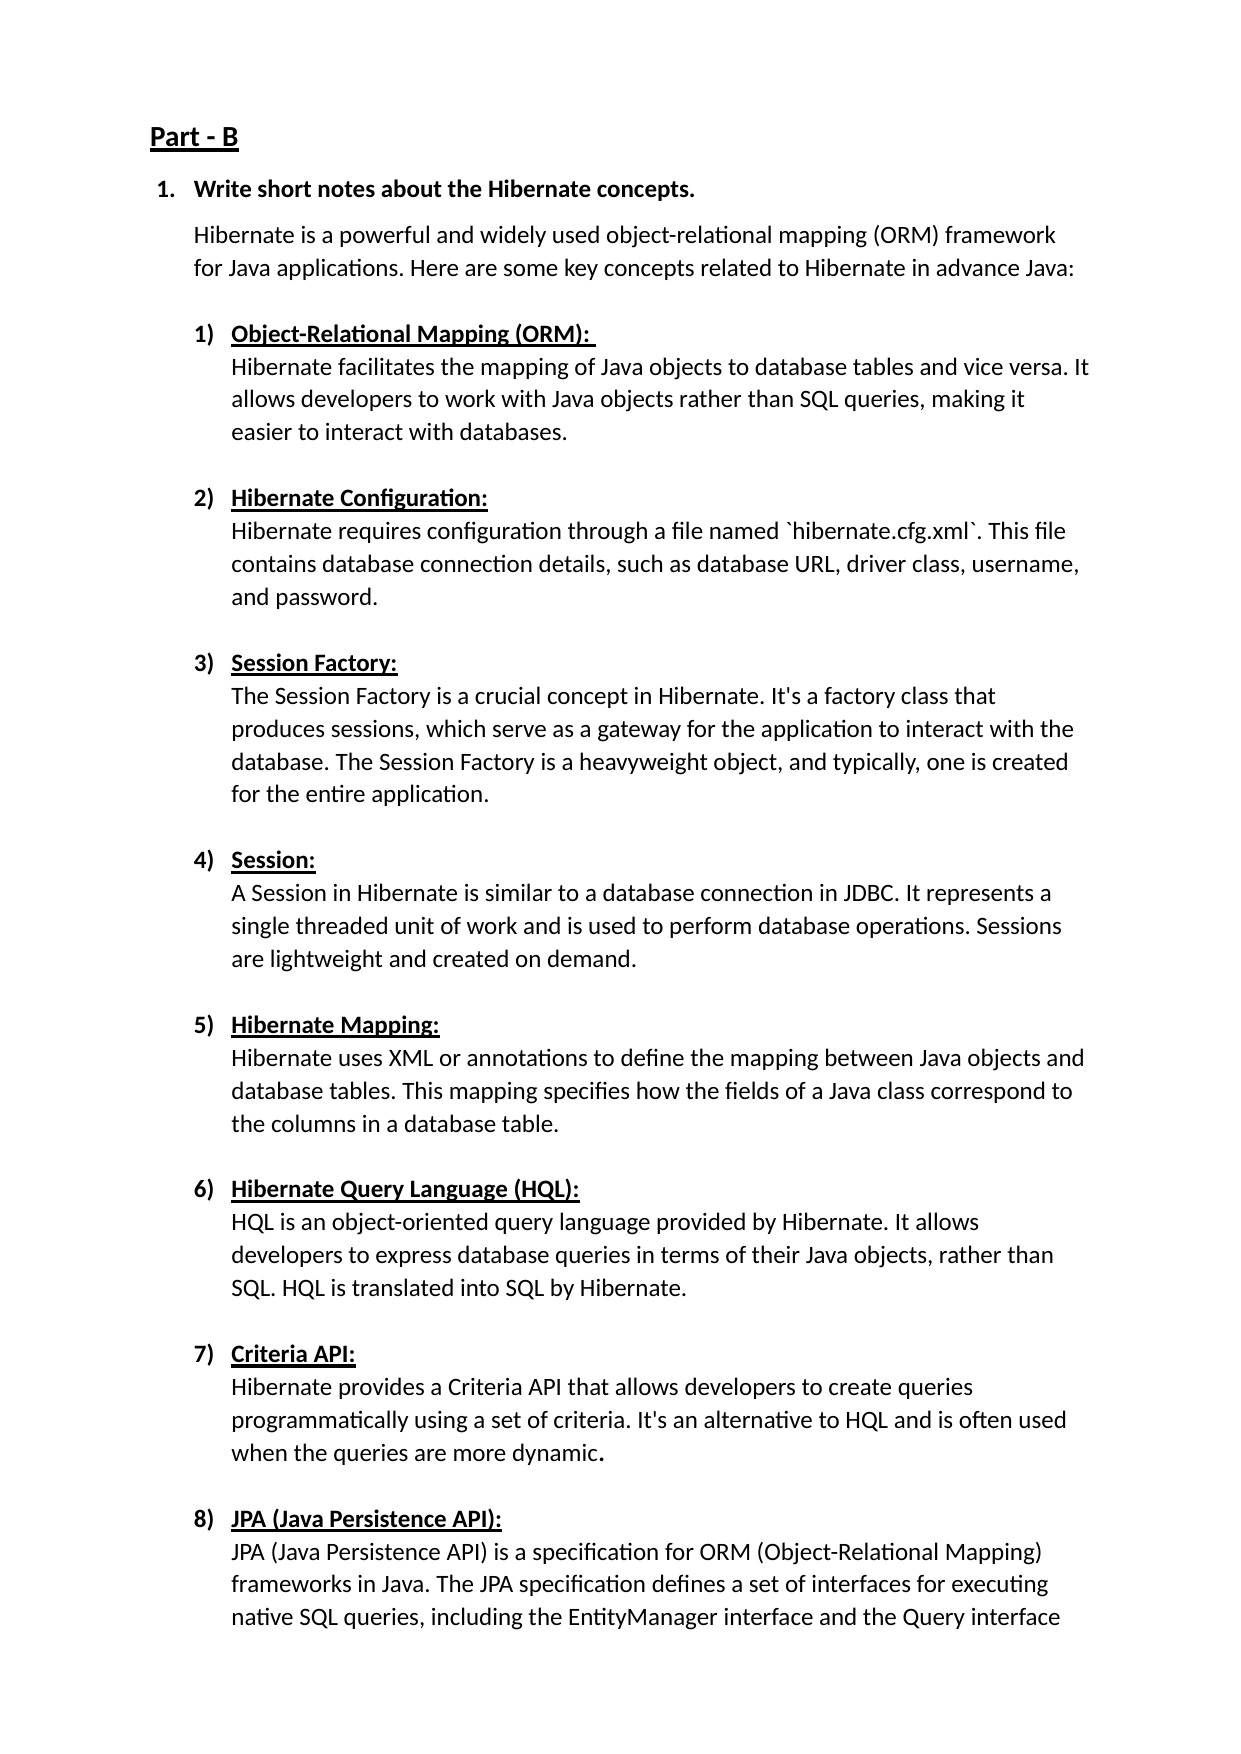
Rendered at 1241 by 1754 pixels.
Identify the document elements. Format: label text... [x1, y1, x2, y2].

list Object-Relational Mapping (ORM): [194, 318, 1090, 348]
list Hibernate Configuration: [194, 482, 1090, 513]
list A Session in Hibernate is similar to a database connection in JDBC. It represents a single threaded unit of work and is used to perform database operations. Sessions are lightweight and created on demand. [231, 877, 1090, 974]
list Hibernate Query Language (HQL): [194, 1173, 1090, 1204]
list Hibernate is a powerful and widely used object-relational mapping (ORM) framework for Java applications. Here are some key concepts related to Hibernate in advance Java: [194, 219, 1090, 282]
list Hibernate provides a Criteria API that allows developers to create queries programmatically using a set of criteria. It's an alternative to HQL and is often used when the queries are more dynamic. [231, 1371, 1090, 1467]
list Session Factory: [194, 647, 1090, 677]
list Hibernate uses XML or annotations to define the mapping between Java objects and database tables. This mapping specifies how the fields of a Java class correspond to the columns in a database table. [231, 1042, 1090, 1138]
list JPA (Java Persistence API): [194, 1503, 1090, 1533]
list Hibernate Mapping: [194, 1009, 1090, 1039]
list Session: [194, 844, 1090, 875]
list Hibernate requires configuration through a file named `hibernate.cfg.xml`. This file contains database connection details, such as database URL, driver class, username, and password. [231, 515, 1090, 612]
list Write short notes about the Hibernate concepts. [156, 173, 1090, 204]
text Part - B [150, 118, 1090, 154]
list native SQL queries, including the EntityManager interface and the Query interface [231, 1601, 1090, 1632]
list Criteria API: [194, 1338, 1090, 1369]
list Hibernate facilitates the mapping of Java objects to database tables and vice versa. It allows developers to work with Java objects rather than SQL queries, making it easier to interact with databases. [231, 351, 1090, 447]
list HQL is an object-oriented query language provided by Hibernate. It allows developers to express database queries in terms of their Java objects, rather than SQL. HQL is translated into SQL by Hibernate. [231, 1206, 1090, 1303]
list JPA (Java Persistence API) is a specification for ORM (Object-Relational Mapping) frameworks in Java. The JPA specification defines a set of interfaces for executing [231, 1536, 1090, 1599]
list The Session Factory is a crucial concept in Hibernate. It's a factory class that produces sessions, which serve as a gateway for the application to interact with the database. The Session Factory is a heavyweight object, and typically, one is created for the entire application. [231, 680, 1090, 809]
